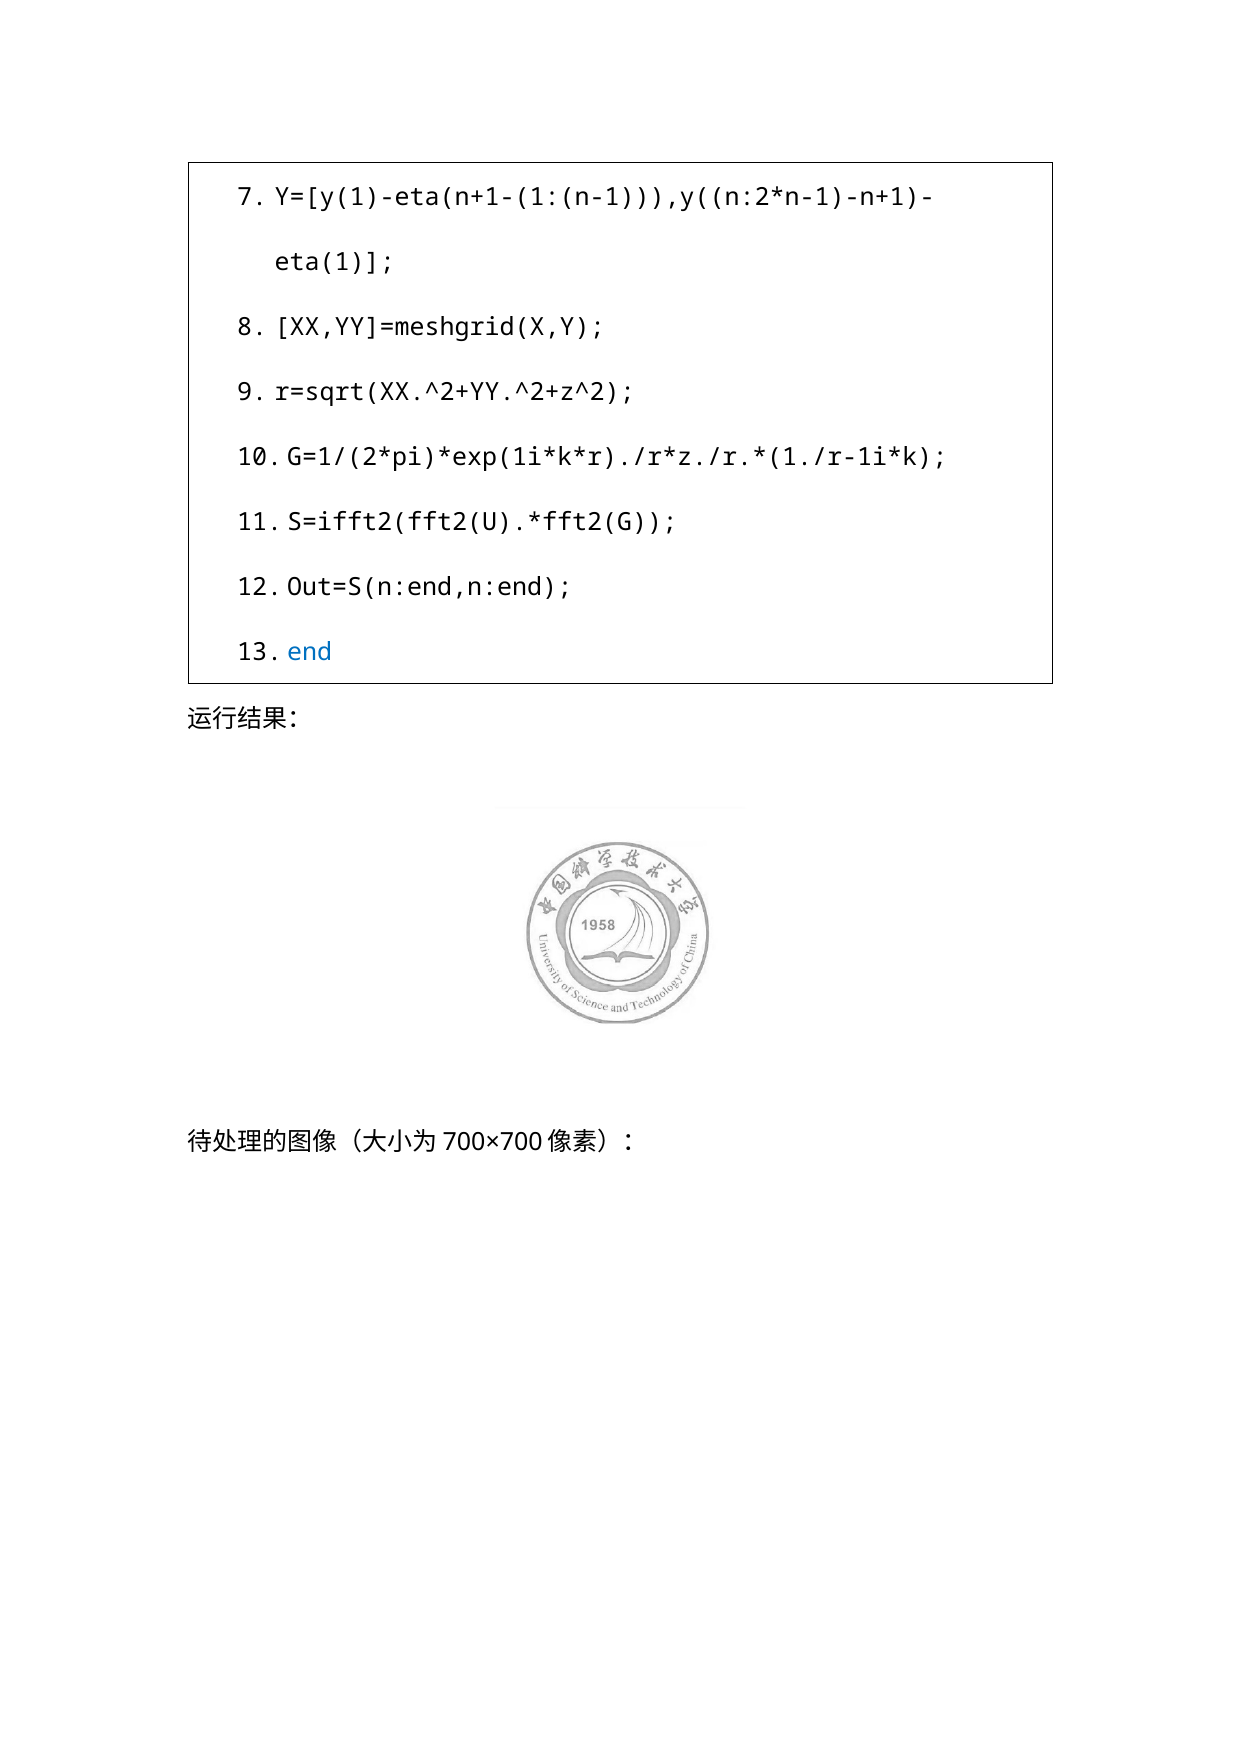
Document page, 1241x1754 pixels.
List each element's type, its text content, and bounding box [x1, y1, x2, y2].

picture [462, 795, 778, 1086]
text 运行结果： [187, 684, 1053, 749]
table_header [189, 163, 1052, 683]
